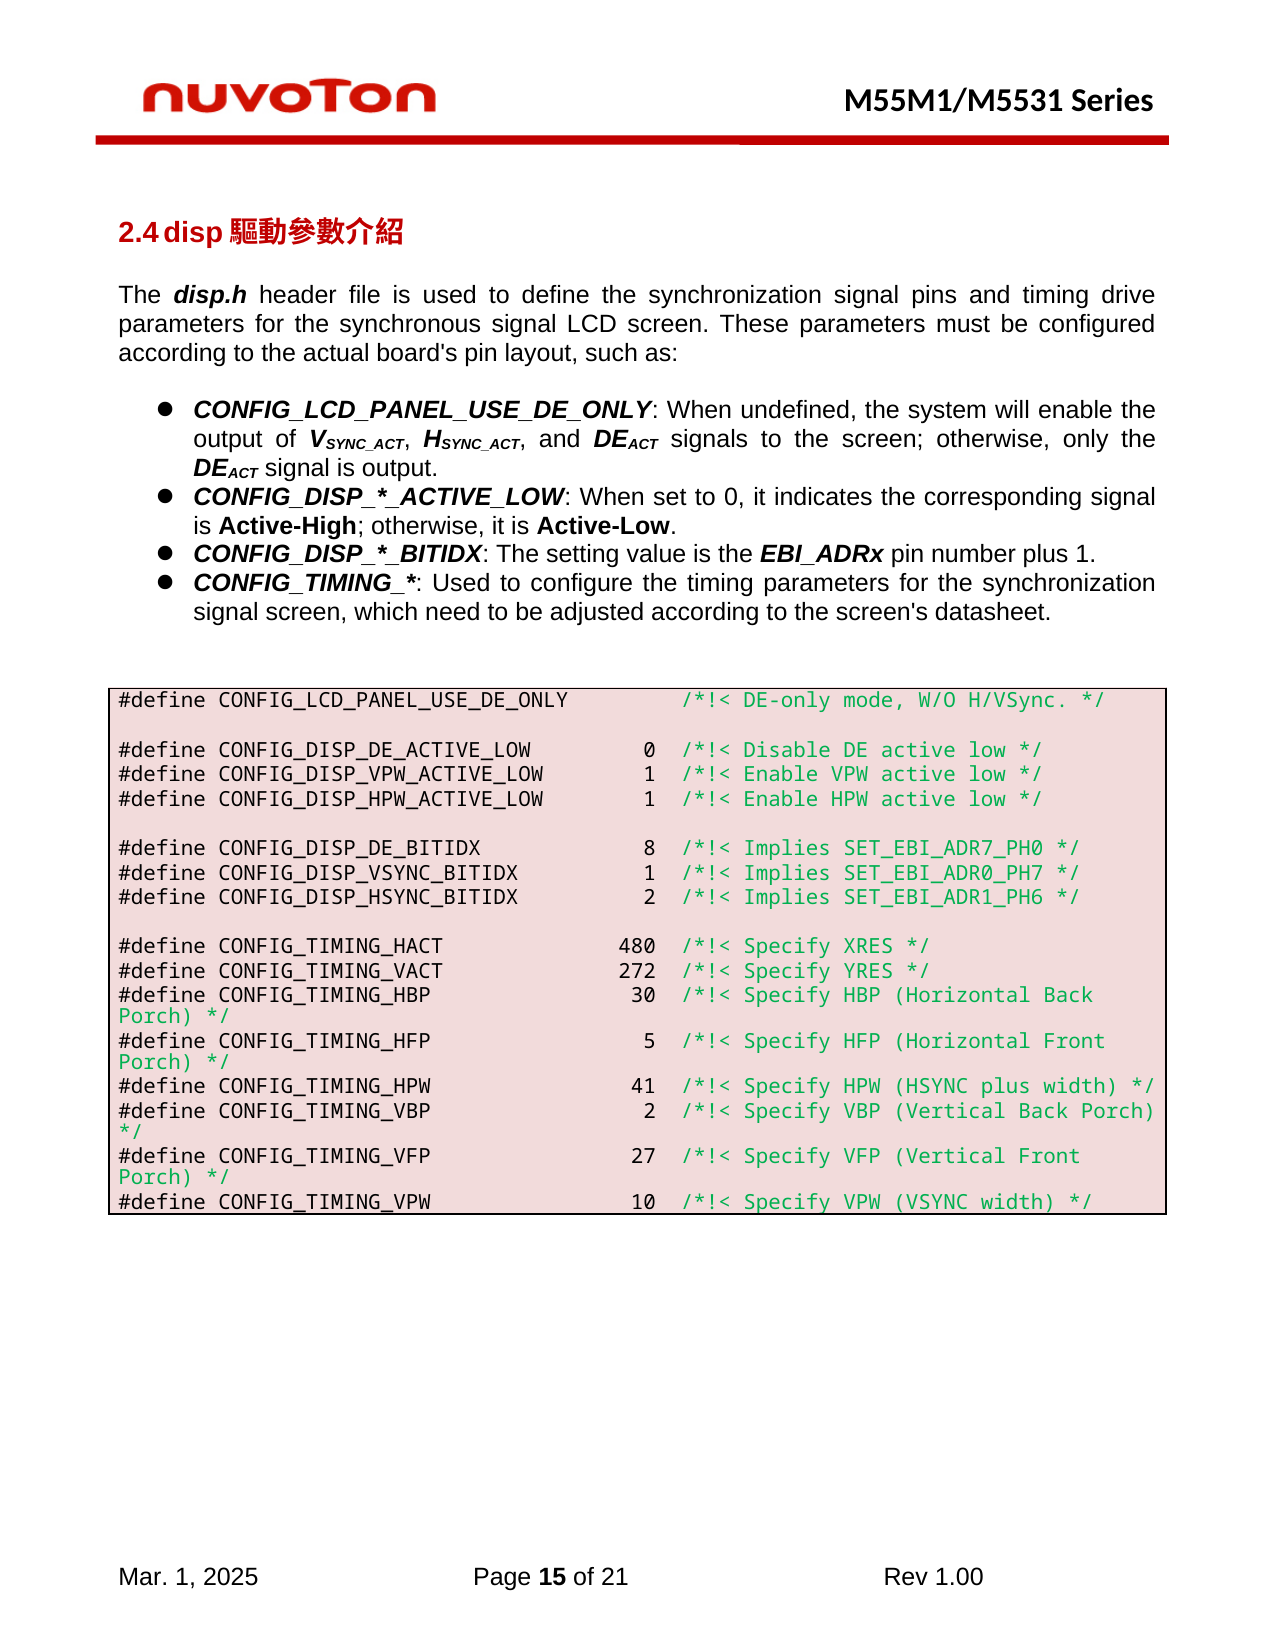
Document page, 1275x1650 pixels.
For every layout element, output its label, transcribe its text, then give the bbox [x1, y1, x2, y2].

text #define CONFIG_DISP_VPW_ACTIVE_LOW 1 /*!< Enable VPW active low */ [110, 761, 1165, 786]
subtitle disp驅動參數介紹 [118, 208, 1157, 251]
text #define CONFIG_DISP_HSYNC_BITIDX 2 /*!< Implies SET_EBI_ADR1_PH6 */ [110, 884, 1165, 909]
text #define CONFIG_DISP_HPW_ACTIVE_LOW 1 /*!< Enable HPW active low */ [110, 786, 1165, 810]
text #define CONFIG_TIMING_HACT 480 /*!< Specify XRES */ [110, 933, 1165, 958]
text #define CONFIG_DISP_DE_BITIDX 8 /*!< Implies SET_EBI_ADR7_PH0 */ [110, 835, 1165, 859]
text #define CONFIG_LCD_PANEL_USE_DE_ONLY /*!< DE-only mode, W/O H/VSync. */ [110, 689, 1165, 712]
text #define CONFIG_TIMING_VACT 272 /*!< Specify YRES */ [110, 958, 1165, 982]
text #define CONFIG_TIMING_VPW 10 /*!< Specify VPW (VSYNC width) */ [110, 1189, 1165, 1213]
text #define CONFIG_DISP_VSYNC_BITIDX 1 /*!< Implies SET_EBI_ADR0_PH7 */ [110, 859, 1165, 884]
list CONFIG_LCD_PANEL_USE_DE_ONLY: When undefined, the system will enable the output of VSYNC_ACT, HSYNC_ACT, and DEACT signals to the screen; otherwise, only the DEACT signal is output. [156, 395, 1157, 482]
text #define CONFIG_TIMING_VBP 2 /*!< Specify VBP (Vertical Back Porch) */ [110, 1098, 1165, 1143]
text The disp.h header file is used to define the synchronization signal pins and timing drive parameters for the synchronous signal LCD screen. These parameters must be configured according to the actual board's pin layout, such as: [118, 280, 1157, 366]
list CONFIG_DISP_*_ACTIVE_LOW: When set to 0, it indicates the corresponding signal is Active-High; otherwise, it is Active-Low. [156, 482, 1157, 539]
text #define CONFIG_TIMING_HBP 30 /*!< Specify HBP (Horizontal Back Porch) */ [110, 982, 1165, 1028]
text #define CONFIG_DISP_DE_ACTIVE_LOW 0 /*!< Disable DE active low */ [110, 737, 1165, 761]
text #define CONFIG_TIMING_HPW 41 /*!< Specify HPW (HSYNC plus width) */ [110, 1073, 1165, 1098]
list CONFIG_TIMING_*: Used to configure the timing parameters for the synchronization signal screen, which need to be adjusted according to the screen's datasheet. [156, 568, 1157, 626]
picture [135, 74, 447, 118]
list CONFIG_DISP_*_BITIDX: The setting value is the EBI_ADRx pin number plus 1. [156, 539, 1157, 568]
text #define CONFIG_TIMING_VFP 27 /*!< Specify VFP (Vertical Front Porch) */ [110, 1143, 1165, 1189]
text #define CONFIG_TIMING_HFP 5 /*!< Specify HFP (Horizontal Front Porch) */ [110, 1028, 1165, 1073]
